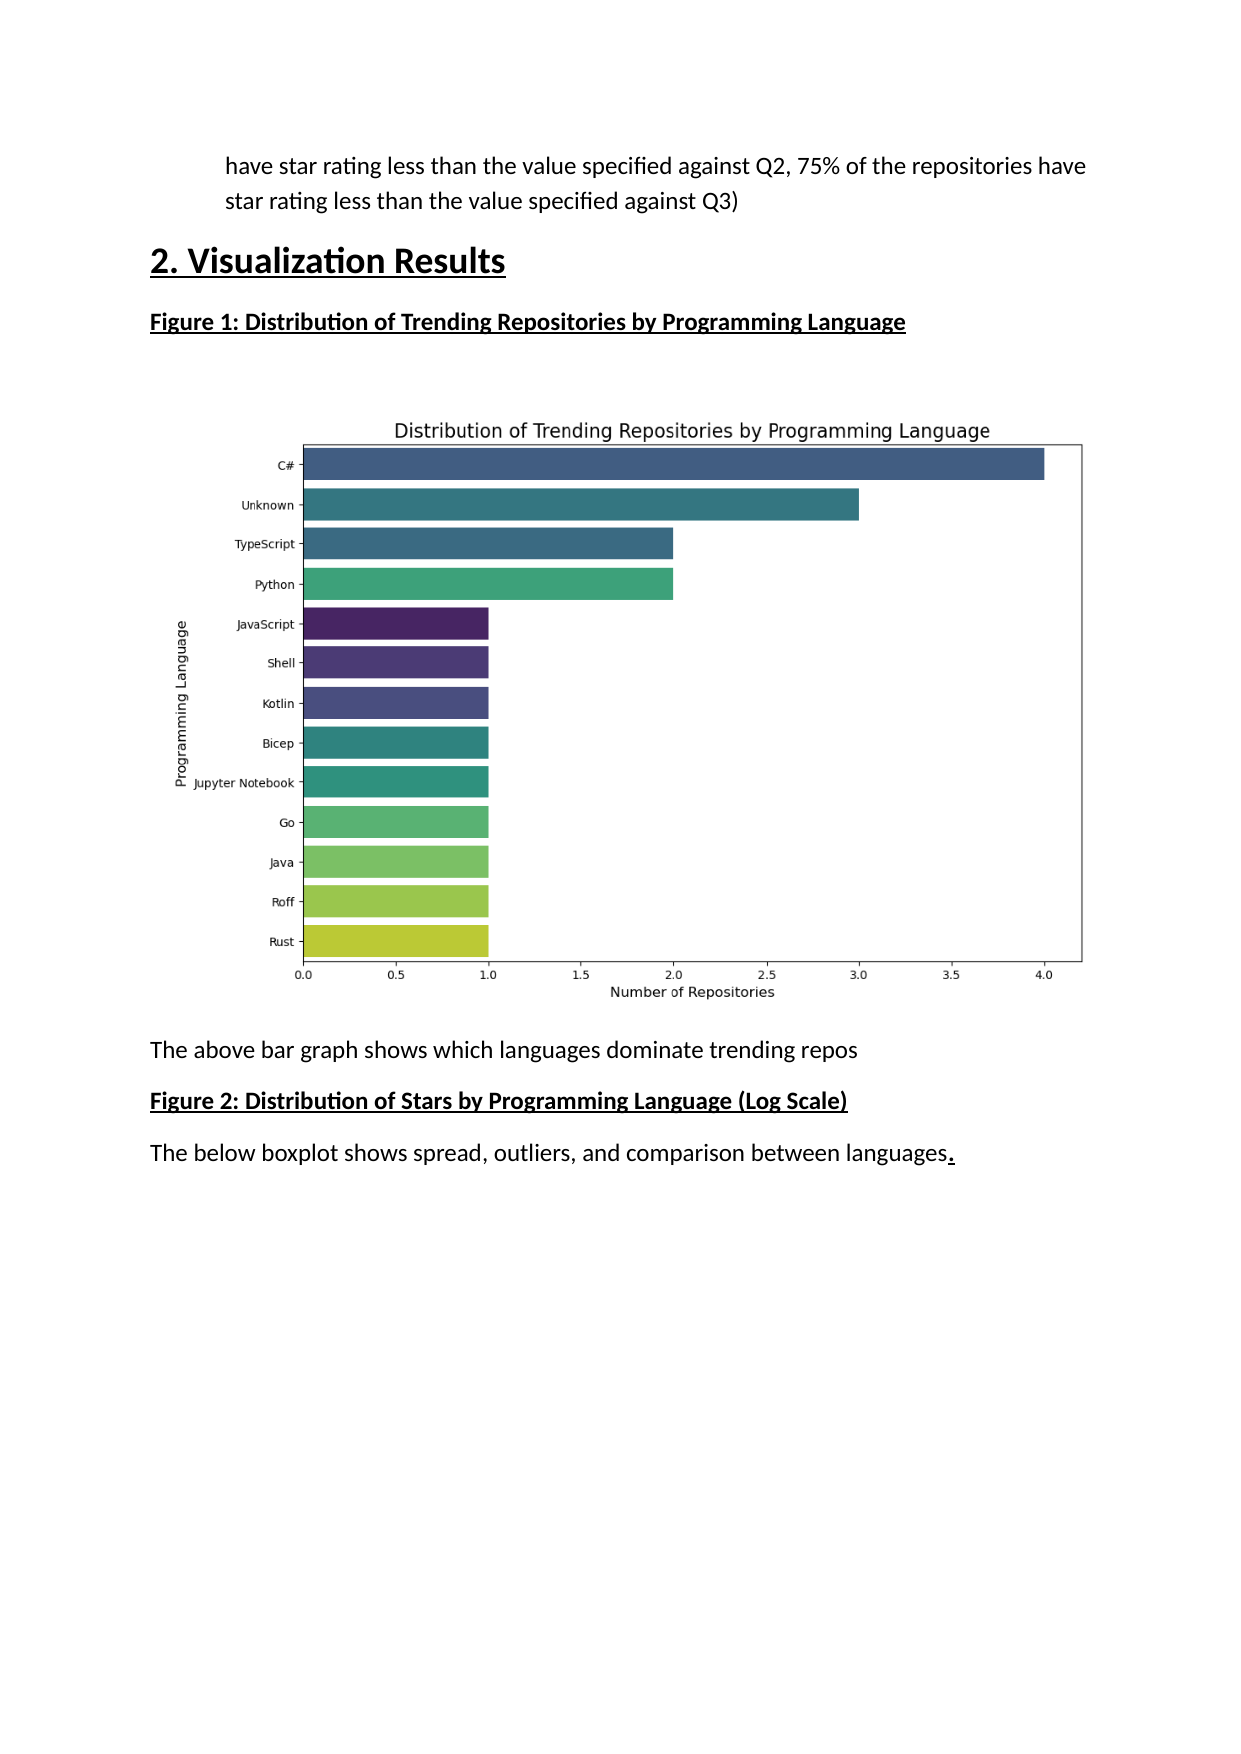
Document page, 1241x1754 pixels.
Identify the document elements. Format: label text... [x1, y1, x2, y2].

picture [150, 409, 1091, 1001]
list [187, 150, 1090, 216]
text The above bar graph shows which languages dominate trending repos [150, 1034, 1090, 1064]
text Figure 1: Distribution of Trending Repositories by Programming Language [150, 306, 1090, 337]
text 2. Visualization Results [150, 237, 1090, 282]
text The below boxplot shows spread, outliers, and comparison between languages. [150, 1137, 1090, 1168]
text Figure 2: Distribution of Stars by Programming Language (Log Scale) [150, 1085, 1090, 1116]
